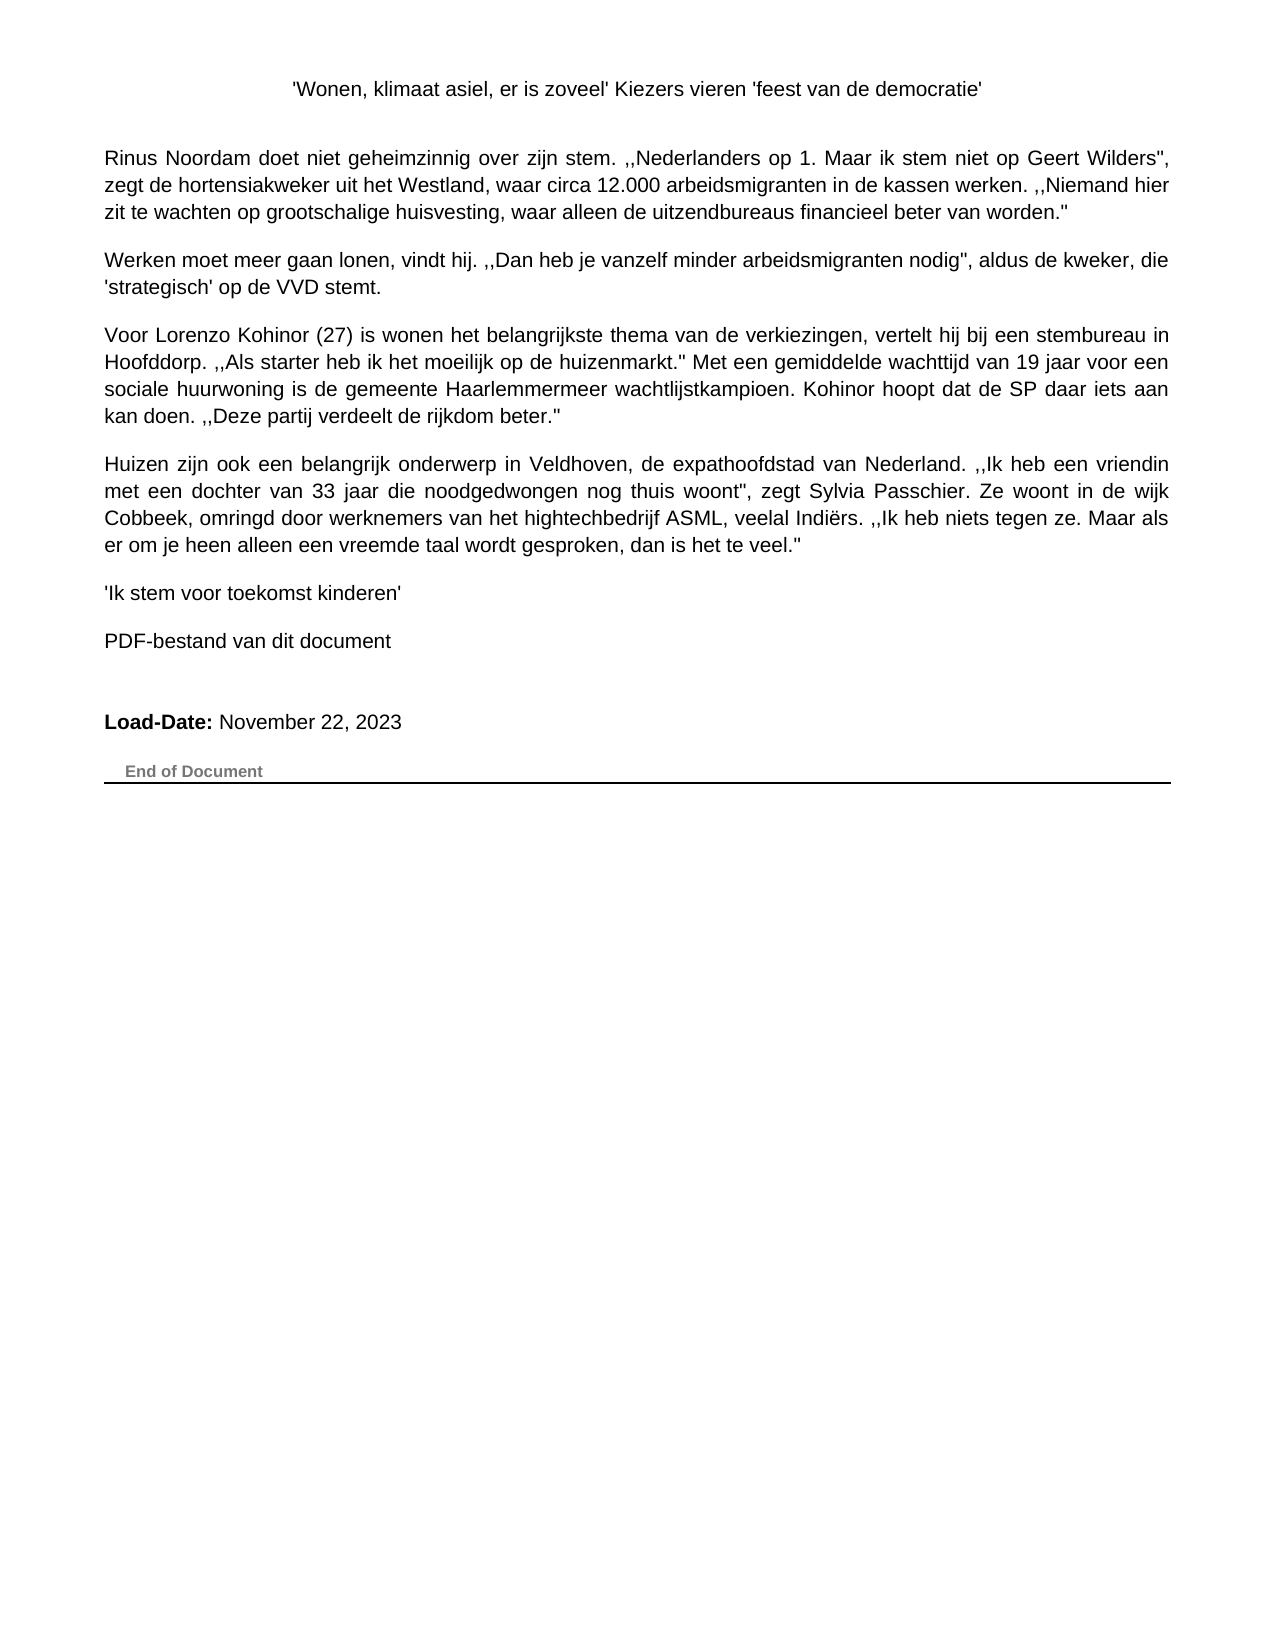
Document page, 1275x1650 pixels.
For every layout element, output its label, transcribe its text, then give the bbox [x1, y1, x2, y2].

text Werken moet meer gaan lonen, vindt hij. ,,Dan heb je vanzelf minder arbeidsmigranten nodig", aldus de kweker, die 'strategisch' op de VVD stemt. [104, 244, 1171, 298]
text Huizen zijn ook een belangrijk onderwerp in Veldhoven, de expathoofdstad van Nederland. ,,Ik heb een vriendin met een dochter van 33 jaar die noodgedwongen nog thuis woont", zegt Sylvia Passchier. Ze woont in de wijk Cobbeek, omringd door werknemers van het hightechbedrijf ASML, veelal Indiërs. ,,Ik heb niets tegen ze. Maar als er om je heen alleen een vreemde taal wordt gesproken, dan is het te veel." [104, 448, 1171, 557]
text Load-Date: November 22, 2023 [104, 678, 1171, 733]
text End of Document [125, 762, 1171, 781]
text Voor Lorenzo Kohinor (27) is wonen het belangrijkste thema van de verkiezingen, vertelt hij bij een stembureau in Hoofddorp. ,,Als starter heb ik het moeilijk op de huizenmarkt." Met een gemiddelde wachttijd van 19 jaar voor een sociale huurwoning is de gemeente Haarlemmermeer wachtlijstkampioen. Kohinor hoopt dat de SP daar iets aan kan doen. ,,Deze partij verdeelt de rijkdom beter." [104, 319, 1171, 428]
text Rinus Noordam doet niet geheimzinnig over zijn stem. ,,Nederlanders op 1. Maar ik stem niet op Geert Wilders", zegt de hortensiakweker uit het Westland, waar circa 12.000 arbeidsmigranten in de kassen werken. ,,Niemand hier zit te wachten op grootschalige huisvesting, waar alleen de uitzendbureaus financieel beter van worden." [104, 142, 1171, 223]
text PDF-bestand van dit document [104, 626, 1171, 653]
text 'Ik stem voor toekomst kinderen' [104, 578, 1171, 605]
